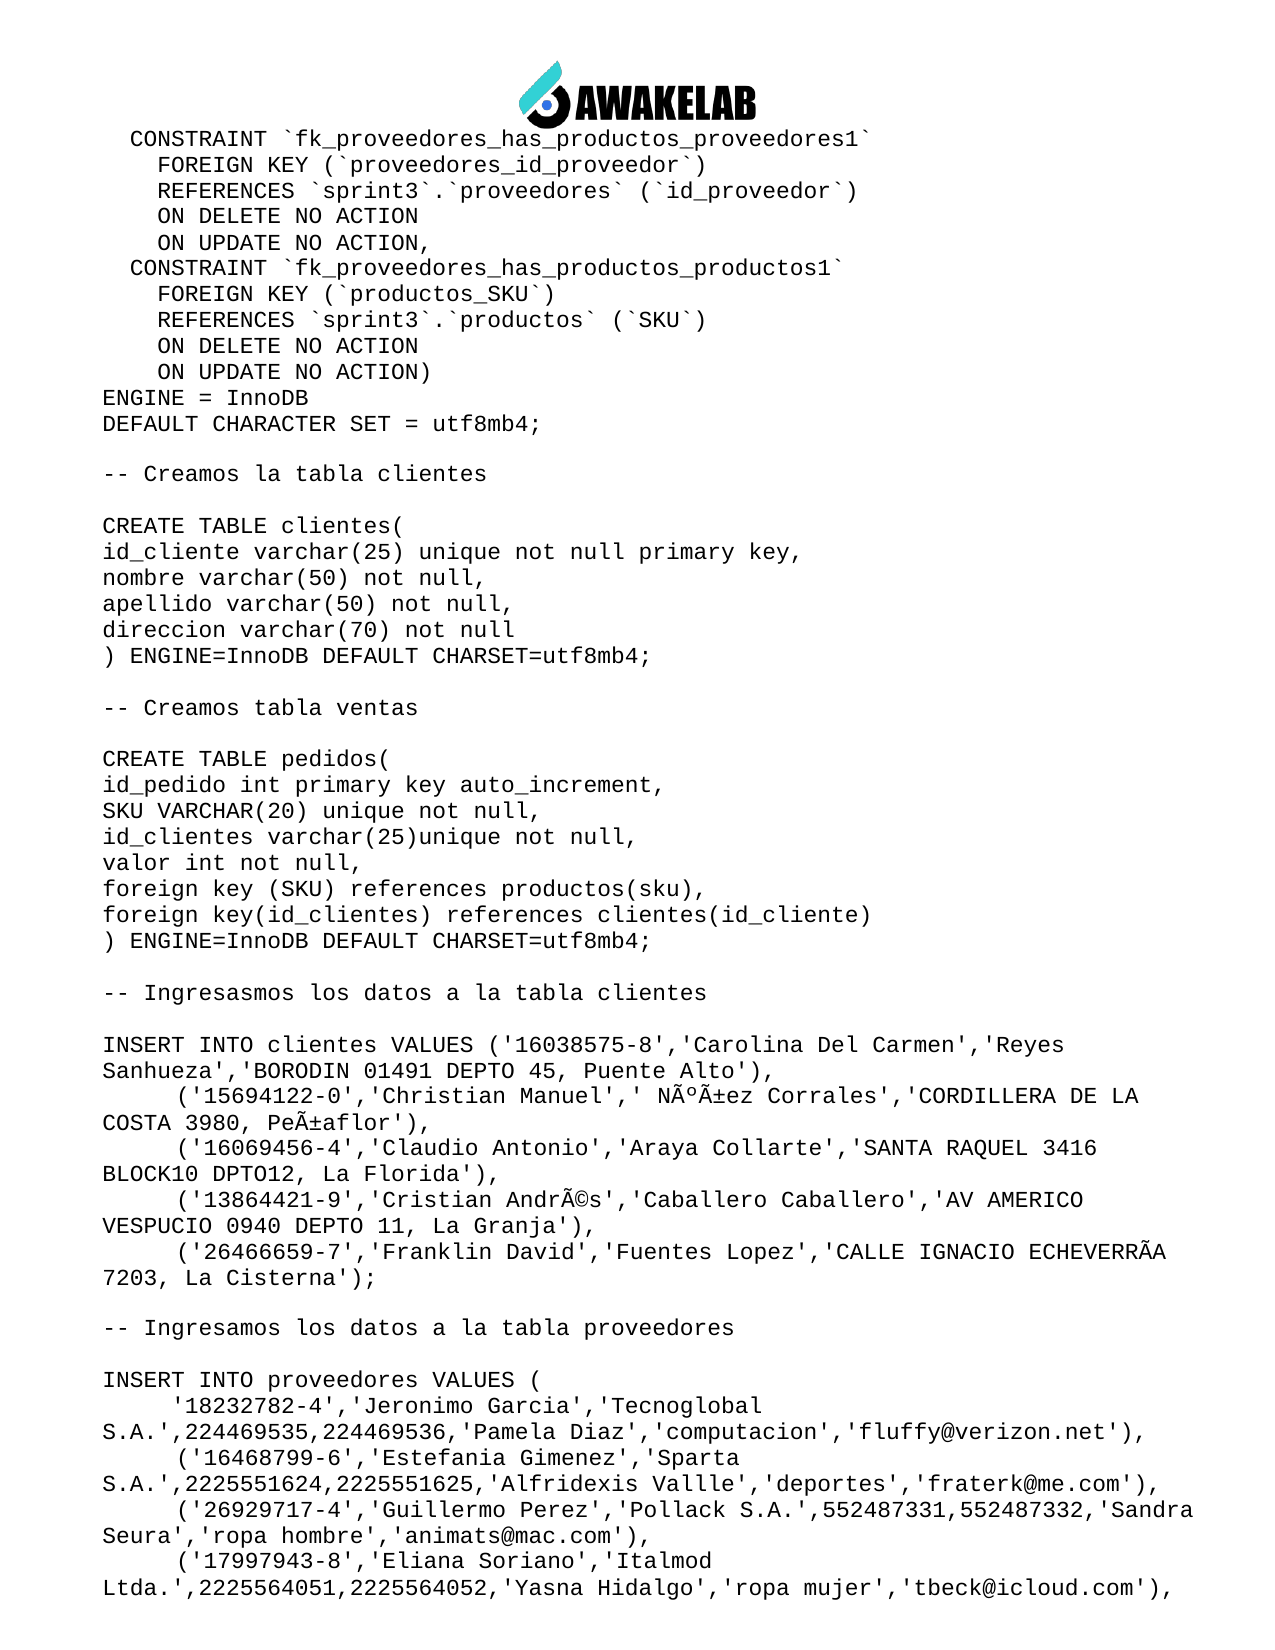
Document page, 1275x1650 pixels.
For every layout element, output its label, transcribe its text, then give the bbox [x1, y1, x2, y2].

text INSERT INTO clientes VALUES ('16038575-8','Carolina Del Carmen','Reyes Sanhueza','BORODIN 01491 DEPTO 45, Puente Alto'), [102, 1033, 1196, 1085]
text ('16069456-4','Claudio Antonio','Araya Collarte','SANTA RAQUEL 3416 BLOCK10 DPTO12, La Florida'), [102, 1137, 1196, 1189]
text id_pedido int primary key auto_increment, [102, 774, 1196, 799]
text -- Ingresasmos los datos a la tabla clientes [102, 981, 1196, 1007]
text ('15694122-0','Christian Manuel',' NÃºÃ±ez Corrales','CORDILLERA DE LA COSTA 3980, PeÃ±aflor'), [102, 1085, 1196, 1137]
text ON DELETE NO ACTION [102, 205, 1196, 231]
text ) ENGINE=InnoDB DEFAULT CHARSET=utf8mb4; [102, 929, 1196, 955]
text ON DELETE NO ACTION [102, 334, 1196, 361]
text id_clientes varchar(25)unique not null, [102, 826, 1196, 851]
text INSERT INTO proveedores VALUES ( [102, 1368, 1196, 1394]
text FOREIGN KEY (`productos_SKU`) [102, 283, 1196, 309]
text valor int not null, [102, 851, 1196, 877]
text FOREIGN KEY (`proveedores_id_proveedor`) [102, 153, 1196, 179]
text -- Ingresamos los datos a la tabla proveedores [102, 1316, 1196, 1342]
text -- Creamos tabla ventas [102, 696, 1196, 722]
text nombre varchar(50) not null, [102, 566, 1196, 592]
text foreign key(id_clientes) references clientes(id_cliente) [102, 903, 1196, 929]
text CREATE TABLE pedidos( [102, 748, 1196, 774]
text '18232782-4','Jeronimo Garcia','Tecnoglobal S.A.',224469535,224469536,'Pamela Diaz','computacion','fluffy@verizon.net'), [102, 1394, 1196, 1446]
text ('16468799-6','Estefania Gimenez','Sparta S.A.',2225551624,2225551625,'Alfridexis Vallle','deportes','fraterk@me.com'), [102, 1446, 1196, 1498]
text -- Creamos la tabla clientes [102, 462, 1196, 488]
text CONSTRAINT `fk_proveedores_has_productos_proveedores1` [102, 127, 1196, 153]
text direccion varchar(70) not null [102, 618, 1196, 644]
text apellido varchar(50) not null, [102, 592, 1196, 618]
text ('26929717-4','Guillermo Perez','Pollack S.A.',552487331,552487332,'Sandra Seura','ropa hombre','animats@mac.com'), [102, 1498, 1196, 1550]
text ENGINE = InnoDB [102, 386, 1196, 412]
text ('26466659-7','Franklin David','Fuentes Lopez','CALLE IGNACIO ECHEVERRÃA 7203, La Cisterna'); [102, 1241, 1196, 1292]
text ON UPDATE NO ACTION) [102, 361, 1196, 386]
text DEFAULT CHARACTER SET = utf8mb4; [102, 412, 1196, 438]
text ON UPDATE NO ACTION, [102, 231, 1196, 257]
text ('13864421-9','Cristian AndrÃ©s','Caballero Caballero','AV AMERICO VESPUCIO 0940 DEPTO 11, La Granja'), [102, 1189, 1196, 1241]
text REFERENCES `sprint3`.`proveedores` (`id_proveedor`) [102, 179, 1196, 205]
text CONSTRAINT `fk_proveedores_has_productos_productos1` [102, 257, 1196, 283]
picture [519, 60, 756, 127]
text REFERENCES `sprint3`.`productos` (`SKU`) [102, 309, 1196, 334]
text foreign key (SKU) references productos(sku), [102, 877, 1196, 903]
text SKU VARCHAR(20) unique not null, [102, 799, 1196, 826]
text CREATE TABLE clientes( [102, 514, 1196, 540]
text id_cliente varchar(25) unique not null primary key, [102, 540, 1196, 566]
text ('17997943-8','Eliana Soriano','Italmod Ltda.',2225564051,2225564052,'Yasna Hidalgo','ropa mujer','tbeck@icloud.com'), [102, 1550, 1196, 1602]
text ) ENGINE=InnoDB DEFAULT CHARSET=utf8mb4; [102, 644, 1196, 670]
